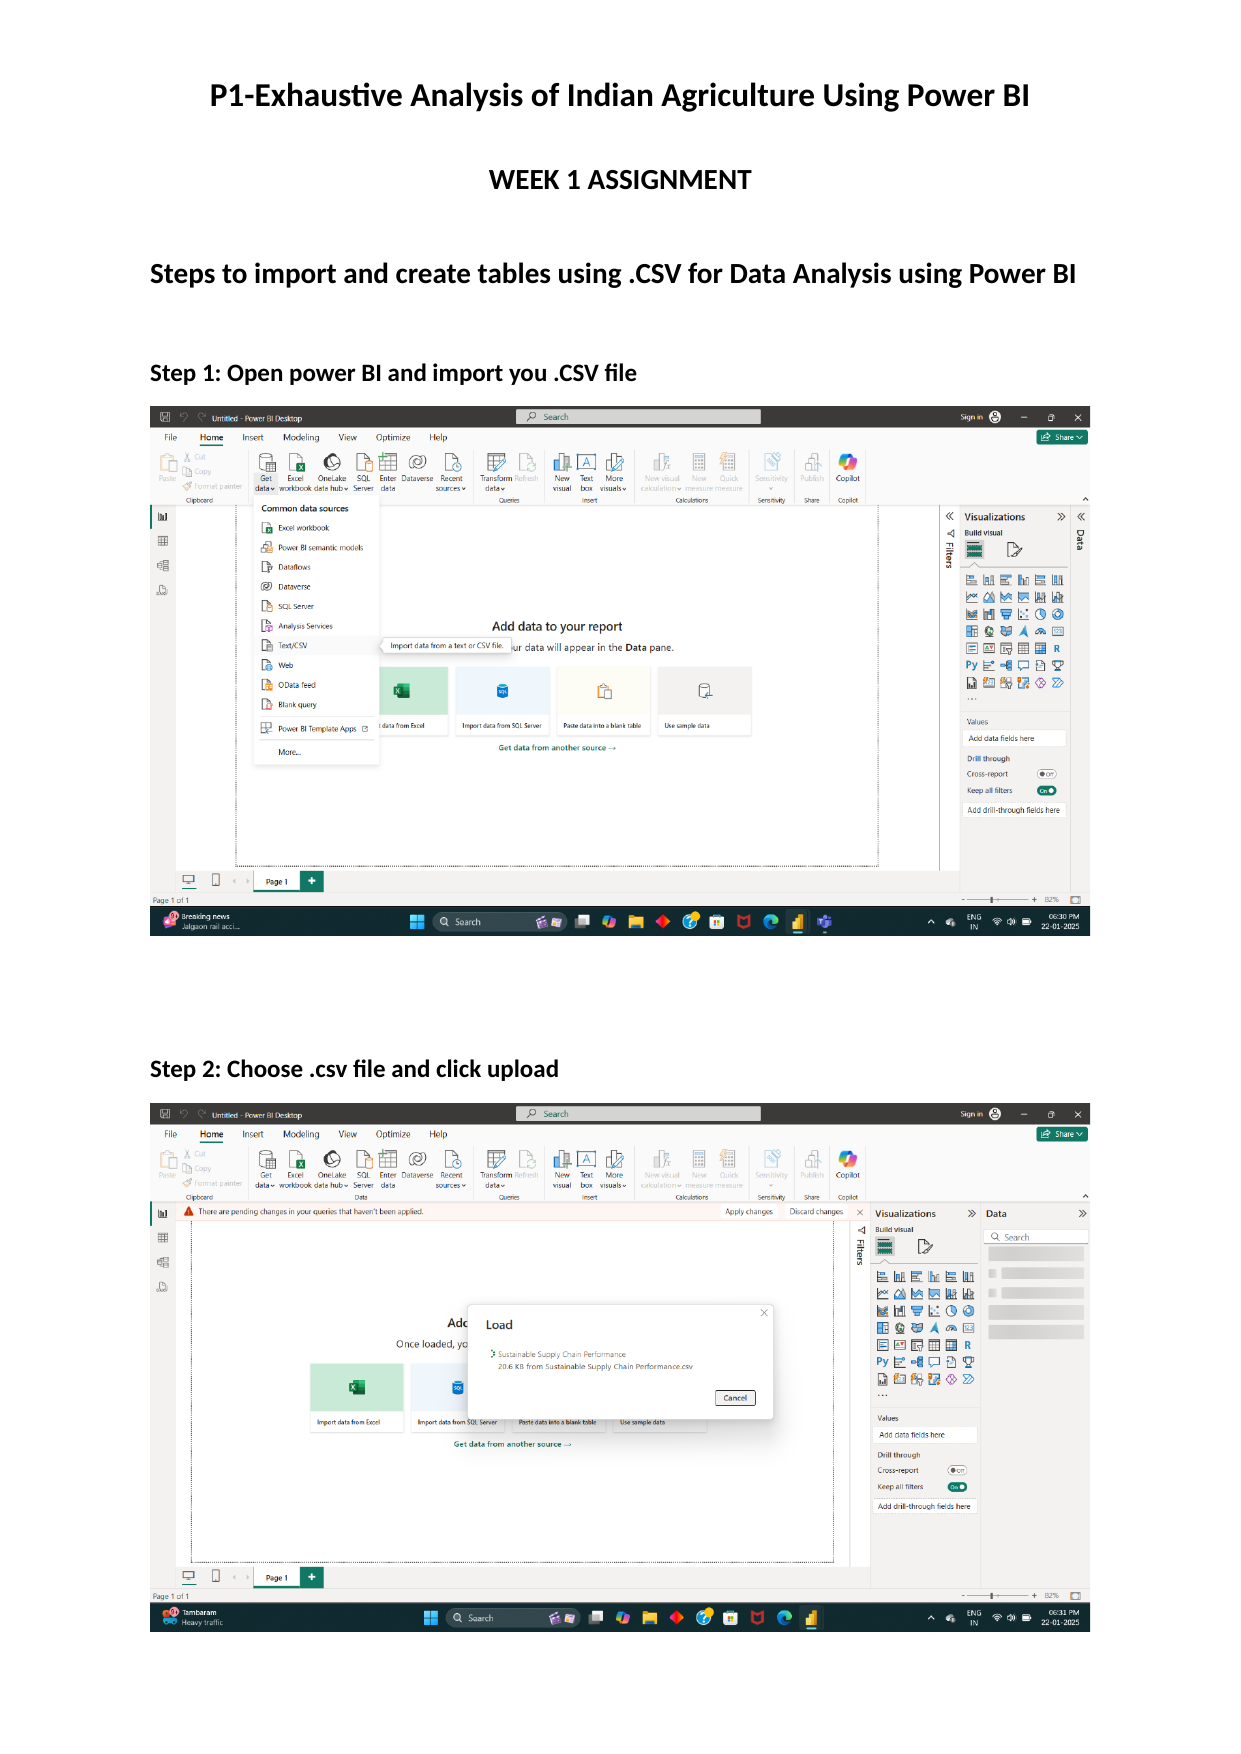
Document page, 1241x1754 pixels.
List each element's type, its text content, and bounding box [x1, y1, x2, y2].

text WEEK 1 ASSIGNMENT [150, 161, 1090, 197]
picture [150, 1103, 1091, 1632]
text Steps to import and create tables using .CSV for Data Analysis using Power BI [150, 255, 1090, 291]
text P1-Exhaustive Analysis of Indian Agriculture Using Power BI [150, 74, 1090, 114]
text Step 1: Open power BI and import you .CSV file [150, 357, 1090, 388]
picture [150, 406, 1091, 936]
text Step 2: Choose .csv file and click upload [150, 1053, 1090, 1084]
